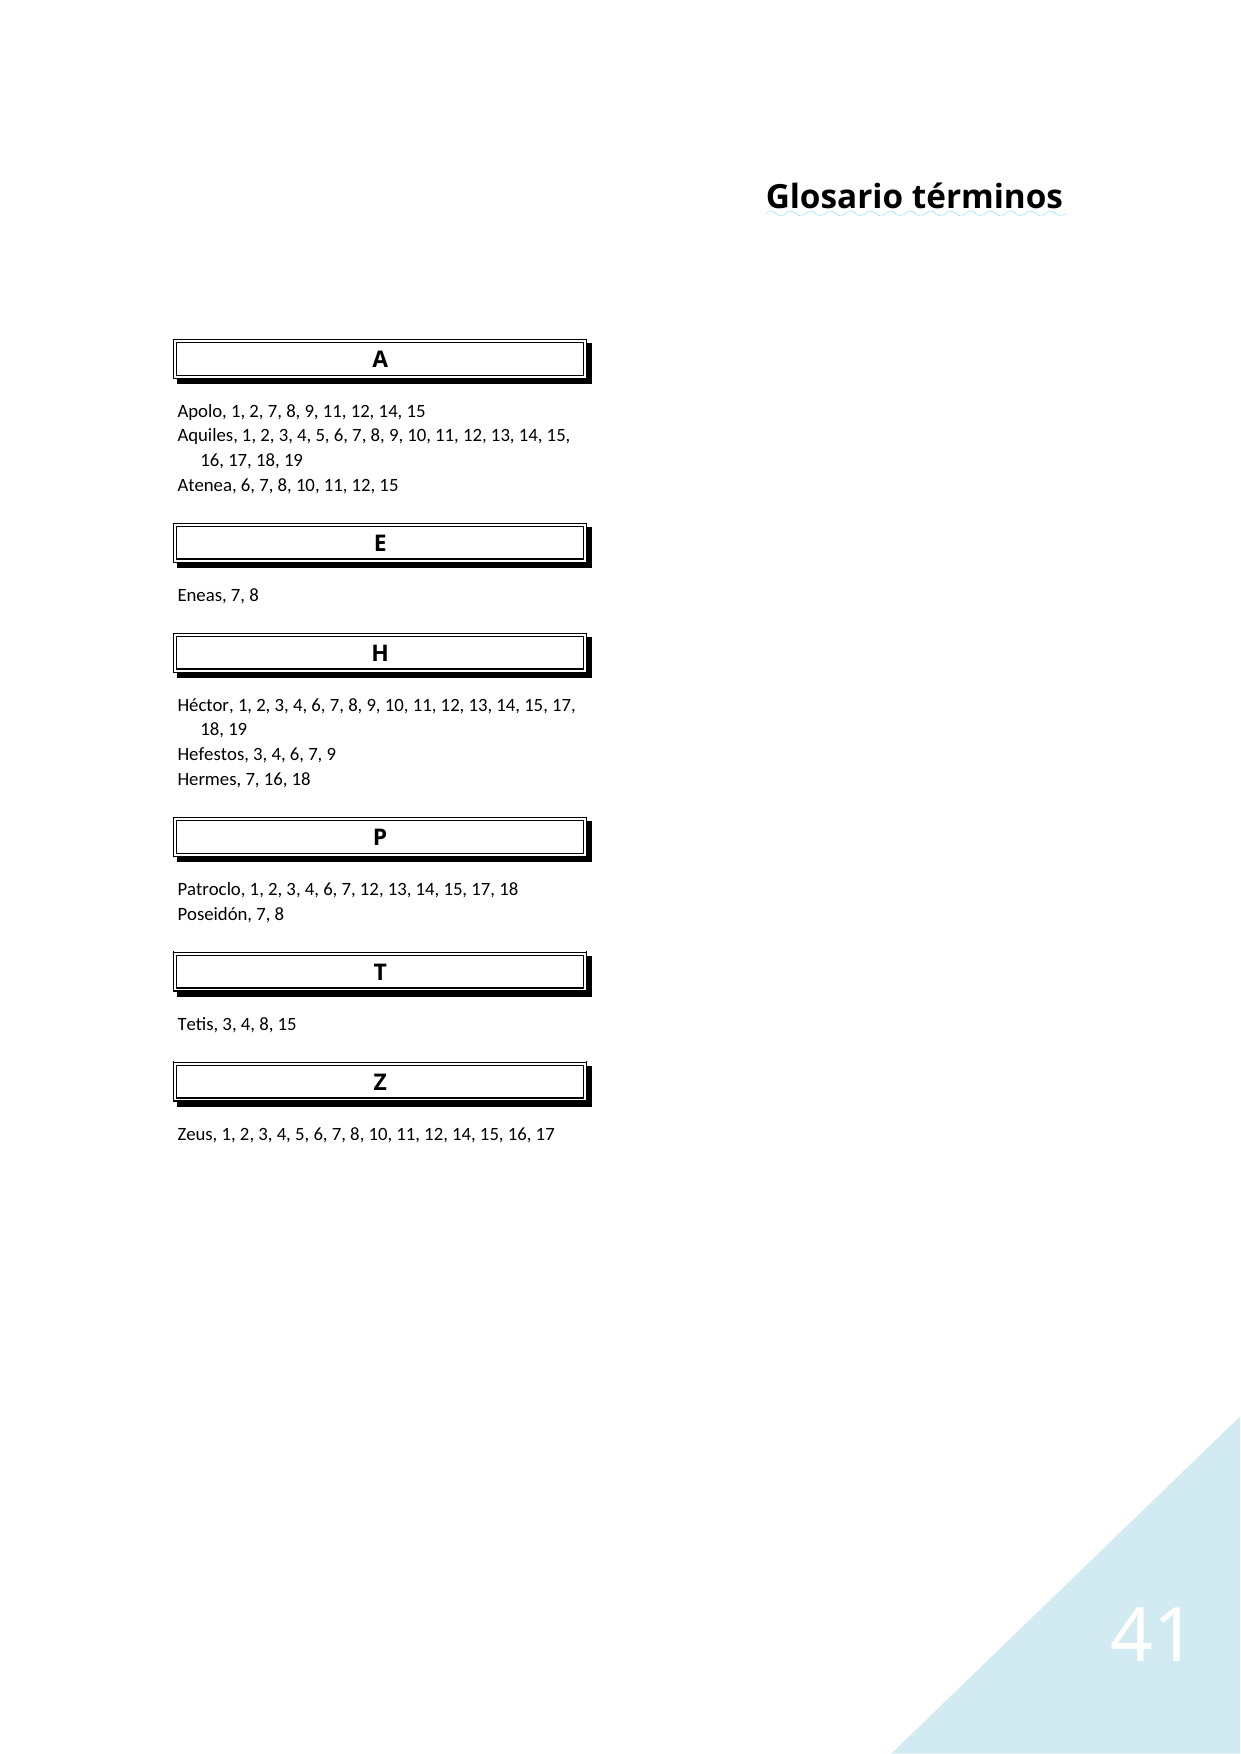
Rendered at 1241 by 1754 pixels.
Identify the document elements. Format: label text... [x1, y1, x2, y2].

text Hefestos, 3, 4, 6, 7, 9 [177, 742, 583, 765]
text Tetis, 3, 4, 8, 15 [177, 1012, 583, 1034]
text Zeus, 1, 2, 3, 4, 5, 6, 7, 8, 10, 11, 12, 14, 15, 16, 17 [177, 1122, 583, 1144]
text Hermes, 7, 16, 18 [177, 767, 583, 790]
text Aquiles, 1, 2, 3, 4, 5, 6, 7, 8, 9, 10, 11, 12, 13, 14, 15, 16, 17, 18, 19 [177, 423, 583, 471]
text Patroclo, 1, 2, 3, 4, 6, 7, 12, 13, 14, 15, 17, 18 [177, 877, 583, 900]
text Glosario términos [177, 173, 1063, 218]
text Atenea, 6, 7, 8, 10, 11, 12, 15 [177, 473, 583, 496]
text Héctor, 1, 2, 3, 4, 6, 7, 8, 9, 10, 11, 12, 13, 14, 15, 17, 18, 19 [177, 693, 583, 741]
text Eneas, 7, 8 [177, 583, 583, 606]
picture [765, 211, 1066, 216]
text Apolo, 1, 2, 7, 8, 9, 11, 12, 14, 15 [177, 399, 583, 422]
text Poseidón, 7, 8 [177, 902, 583, 924]
